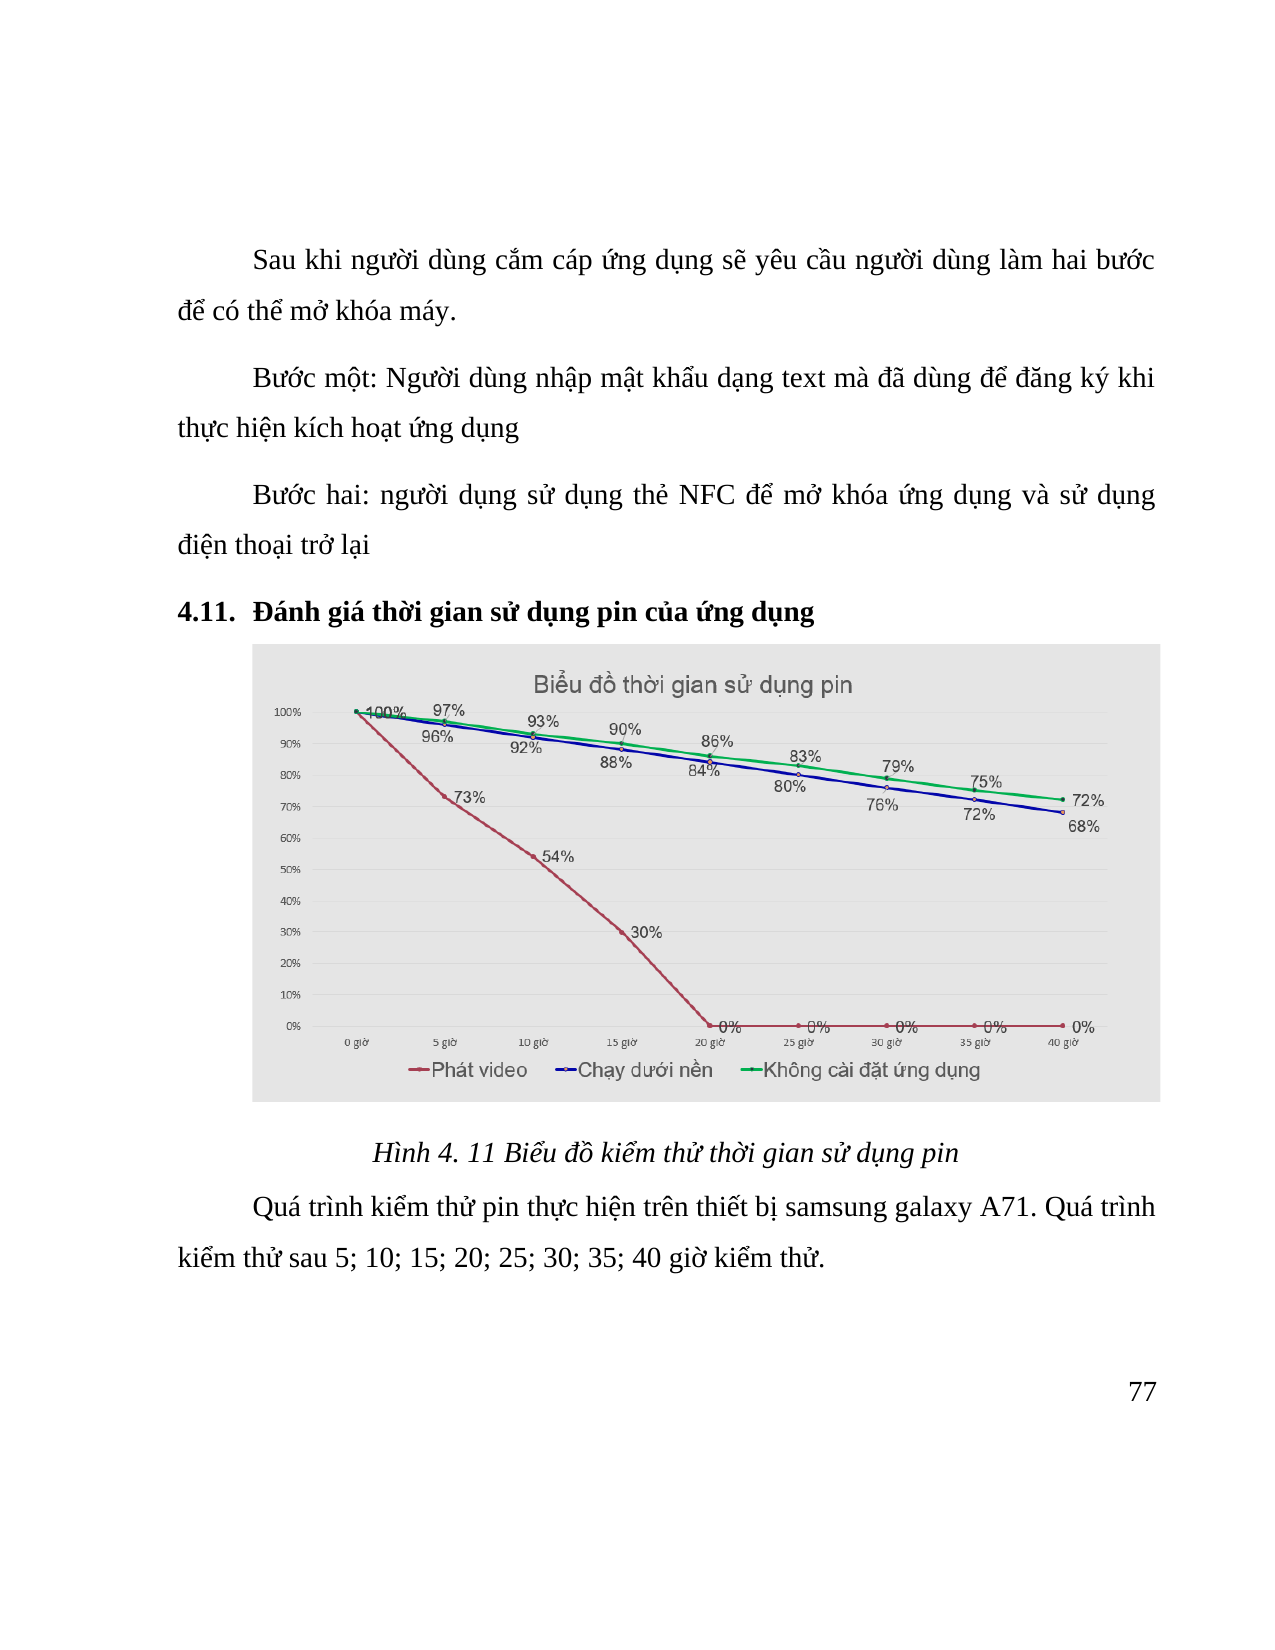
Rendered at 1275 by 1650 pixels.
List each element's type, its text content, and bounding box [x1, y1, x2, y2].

text Bước một: Người dùng nhập mật khẩu dạng text mà đã dùng để đăng ký khi thực hiện kích hoạt ứng dụng [177, 360, 1157, 443]
text Quá trình kiểm thử pin thực hiện trên thiết bị samsung galaxy A71. Quá trình kiểm thử sau 5; 10; 15; 20; 25; 30; 35; 40 giờ kiểm thử. [177, 1189, 1157, 1273]
text Hình 4. 11 Biểu đồ kiểm thử thời gian sử dụng pin [177, 1135, 1157, 1169]
subtitle Đánh giá thời gian sử dụng pin của ứng dụng [177, 594, 1157, 628]
text Bước hai: người dụng sử dụng thẻ NFC để mở khóa ứng dụng và sử dụng điện thoại trở lại [177, 477, 1157, 561]
picture [252, 644, 1161, 1102]
text Sau khi người dùng cắm cáp ứng dụng sẽ yêu cầu người dùng làm hai bước để có thể mở khóa máy. [177, 242, 1157, 326]
